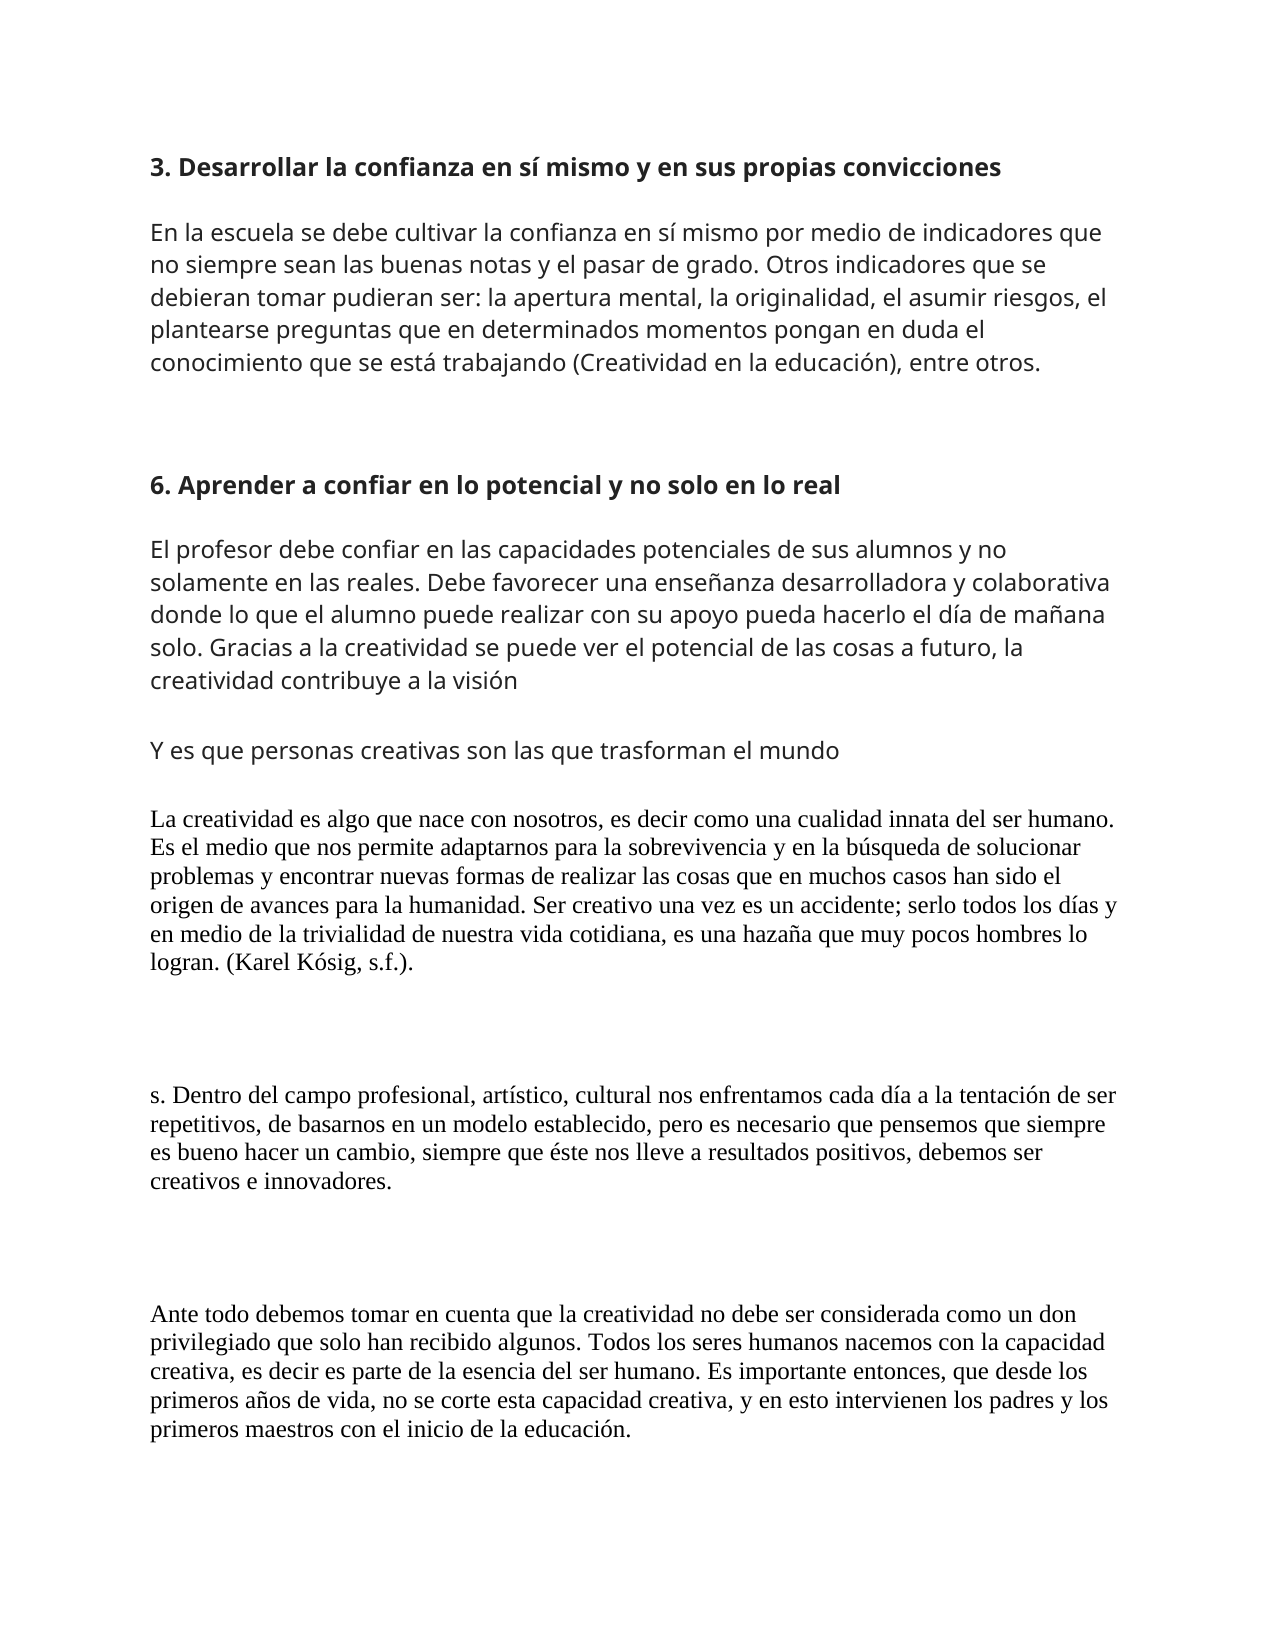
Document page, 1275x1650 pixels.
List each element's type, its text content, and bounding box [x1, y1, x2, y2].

text El profesor debe confiar en las capacidades potenciales de sus alumnos y no solamente en las reales. Debe favorecer una enseñanza desarrolladora y colaborativa donde lo que el alumno puede realizar con su apoyo pueda hacerlo el día de mañana solo. Gracias a la creatividad se puede ver el potencial de las cosas a futuro, la creatividad contribuye a la visión [150, 533, 1125, 696]
text Y es que personas creativas son las que trasforman el mundo [150, 733, 1125, 766]
subtitle 6. Aprender a confiar en lo potencial y no solo en lo real [150, 468, 1125, 502]
text Ante todo debemos tomar en cuenta que la creatividad no debe ser considerada como un don privilegiado que solo han recibido algunos. Todos los seres humanos nacemos con la capacidad creativa, es decir es parte de la esencia del ser humano. Es importante entonces, que desde los primeros años de vida, no se corte esta capacidad creativa, y en esto intervienen los padres y los primeros maestros con el inicio de la educación. [150, 1299, 1125, 1442]
text s. Dentro del campo profesional, artístico, cultural nos enfrentamos cada día a la tentación de ser repetitivos, de basarnos en un modelo establecido, pero es necesario que pensemos que siempre es bueno hacer un cambio, siempre que éste nos lleve a resultados positivos, debemos ser creativos e innovadores. [150, 1080, 1125, 1195]
text En la escuela se debe cultivar la confianza en sí mismo por medio de indicadores que no siempre sean las buenas notas y el pasar de grado. Otros indicadores que se debieran tomar pudieran ser: la apertura mental, la originalidad, el asumir riesgos, el plantearse preguntas que en determinados momentos pongan en duda el conocimiento que se está trabajando (Creatividad en la educación), entre otros. [150, 215, 1125, 378]
text La creatividad es algo que nace con nosotros, es decir como una cualidad innata del ser humano. Es el medio que nos permite adaptarnos para la sobrevivencia y en la búsqueda de solucionar problemas y encontrar nuevas formas de realizar las cosas que en muchos casos han sido el origen de avances para la humanidad. Ser creativo una vez es un accidente; serlo todos los días y en medio de la trivialidad de nuestra vida cotidiana, es una hazaña que muy pocos hombres lo logran. (Karel Kósig, s.f.). [150, 804, 1125, 976]
text 3. Desarrollar la confianza en sí mismo y en sus propias convicciones [150, 150, 1125, 184]
